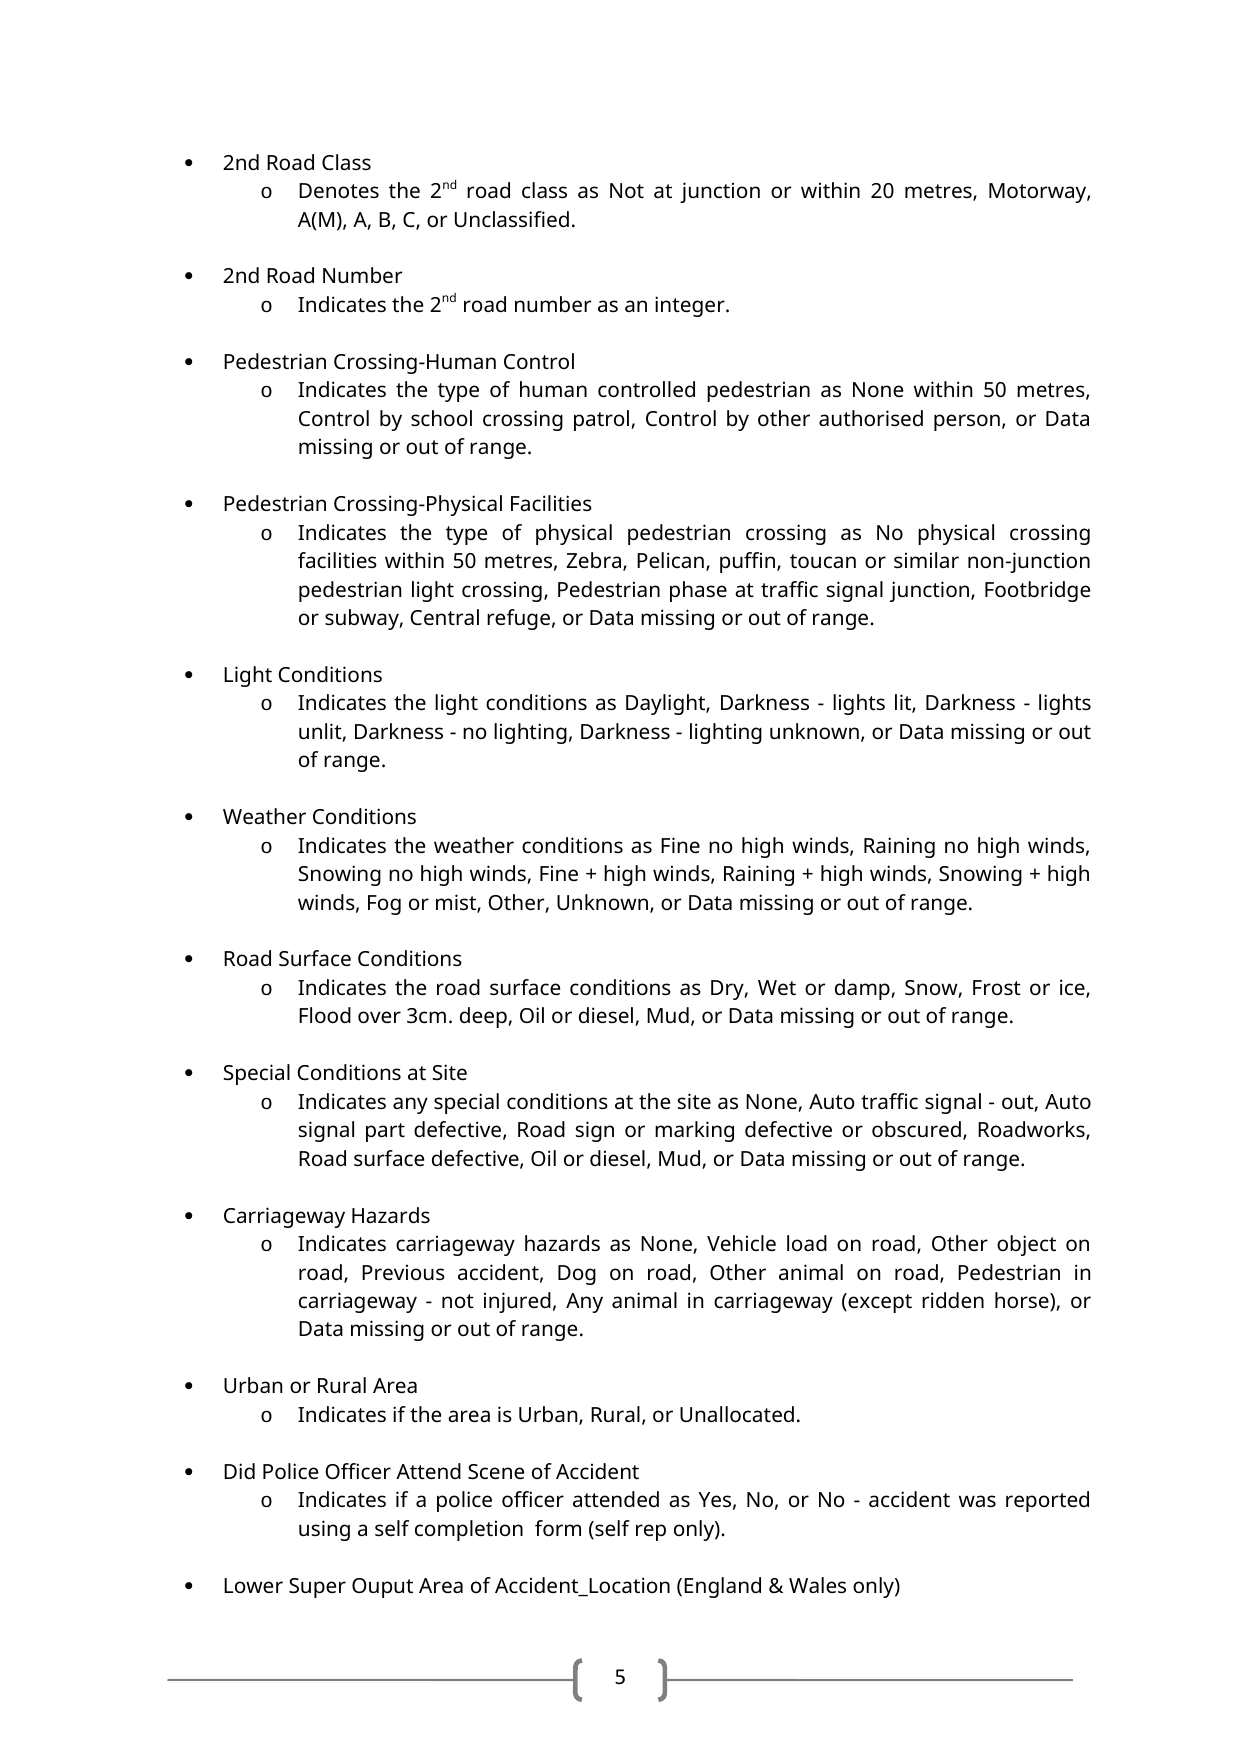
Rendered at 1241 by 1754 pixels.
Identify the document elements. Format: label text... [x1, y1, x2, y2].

list Urban or Rural Area [185, 1371, 1092, 1400]
list Did Police Officer Attend Scene of Accident [185, 1457, 1092, 1485]
list Indicates carriageway hazards as None, Vehicle load on road, Other object on road, Previous accident, Dog on road, Other animal on road, Pedestrian in carriageway - not injured, Any animal in carriageway (except ridden horse), or Data missing or out of range. [260, 1229, 1092, 1343]
list Indicates any special conditions at the site as None, Auto traffic signal - out, Auto signal part defective, Road sign or marking defective or obscured, Roadworks, Road surface defective, Oil or diesel, Mud, or Data missing or out of range. [260, 1087, 1092, 1172]
list Pedestrian Crossing-Human Control [185, 347, 1092, 375]
list 2nd Road Number [185, 262, 1092, 290]
list Indicates the road surface conditions as Dry, Wet or damp, Snow, Frost or ice, Flood over 3cm. deep, Oil or diesel, Mud, or Data missing or out of range. [260, 973, 1092, 1030]
list Lower Super Ouput Area of Accident_Location (England & Wales only) [185, 1571, 1092, 1599]
list Indicates if the area is Urban, Rural, or Unallocated. [260, 1400, 1092, 1428]
list Indicates the type of human controlled pedestrian as None within 50 metres, Control by school crossing patrol, Control by other authorised person, or Data missing or out of range. [260, 375, 1092, 461]
list Indicates if a police officer attended as Yes, No, or No - accident was reported using a self completion form (self rep only). [260, 1485, 1092, 1542]
list Indicates the 2nd road number as an integer. [260, 290, 1092, 318]
list Weather Conditions [185, 802, 1092, 831]
list Indicates the weather conditions as Fine no high winds, Raining no high winds, Snowing no high winds, Fine + high winds, Raining + high winds, Snowing + high winds, Fog or mist, Other, Unknown, or Data missing or out of range. [260, 831, 1092, 916]
list Special Conditions at Site [185, 1058, 1092, 1087]
list 2nd Road Class [185, 148, 1092, 176]
list Indicates the type of physical pedestrian crossing as No physical crossing facilities within 50 metres, Zebra, Pelican, puffin, toucan or similar non-junction pedestrian light crossing, Pedestrian phase at traffic signal junction, Footbridge or subway, Central refuge, or Data missing or out of range. [260, 518, 1092, 632]
list Carriageway Hazards [185, 1201, 1092, 1229]
list Road Surface Conditions [185, 944, 1092, 973]
list Light Conditions [185, 660, 1092, 688]
list Indicates the light conditions as Daylight, Darkness - lights lit, Darkness - lights unlit, Darkness - no lighting, Darkness - lighting unknown, or Data missing or out of range. [260, 688, 1092, 774]
list Pedestrian Crossing-Physical Facilities [185, 489, 1092, 518]
list Denotes the 2nd road class as Not at junction or within 20 metres, Motorway, A(M), A, B, C, or Unclassified. [260, 176, 1092, 233]
